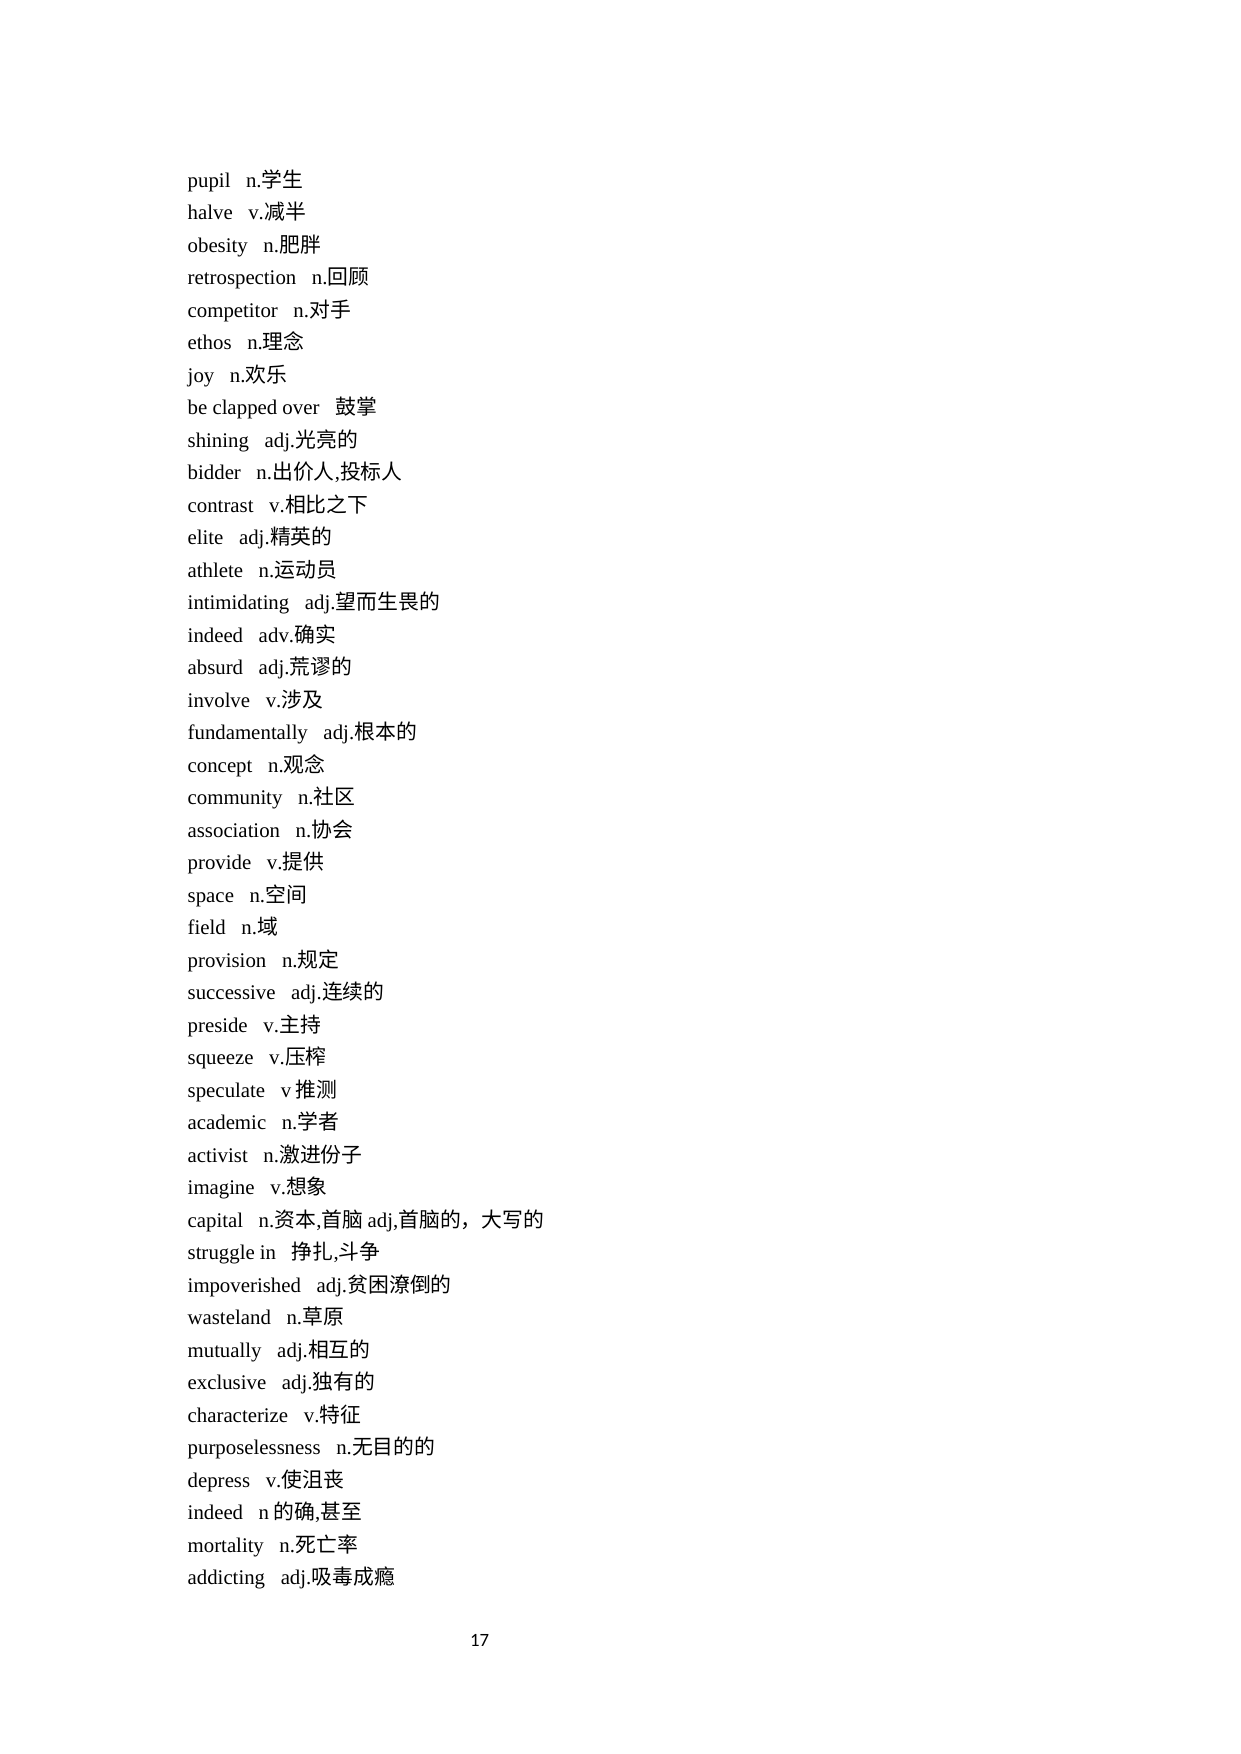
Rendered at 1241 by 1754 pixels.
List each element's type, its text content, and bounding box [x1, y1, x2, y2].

text provision n.规定 [187, 942, 1053, 974]
text wasteland n.草原 [187, 1299, 1053, 1332]
text struggle in 挣扎,斗争 [187, 1234, 1053, 1267]
text bidder n.出价人,投标人 [187, 454, 1053, 487]
text shining adj.光亮的 [187, 422, 1053, 454]
text space n.空间 [187, 877, 1053, 909]
text pupil n.学生 [187, 162, 1053, 194]
text joy n.欢乐 [187, 357, 1053, 389]
text association n.协会 [187, 812, 1053, 844]
text obesity n.肥胖 [187, 227, 1053, 259]
text athlete n.运动员 [187, 552, 1053, 584]
text provide v.提供 [187, 844, 1053, 877]
text characterize v.特征 [187, 1397, 1053, 1429]
text addicting adj.吸毒成瘾 [187, 1559, 1053, 1592]
text field n.域 [187, 909, 1053, 942]
text absurd adj.荒谬的 [187, 649, 1053, 682]
text indeed adv.确实 [187, 617, 1053, 649]
text elite adj.精英的 [187, 519, 1053, 552]
text intimidating adj.望而生畏的 [187, 584, 1053, 617]
text activist n.激进份子 [187, 1137, 1053, 1169]
text depress v.使沮丧 [187, 1462, 1053, 1494]
text preside v.主持 [187, 1007, 1053, 1039]
text squeeze v.压榨 [187, 1039, 1053, 1072]
text imagine v.想象 [187, 1169, 1053, 1202]
text halve v.减半 [187, 194, 1053, 227]
text speculate v推测 [187, 1072, 1053, 1104]
text academic n.学者 [187, 1104, 1053, 1137]
text impoverished adj.贫困潦倒的 [187, 1267, 1053, 1299]
text retrospection n.回顾 [187, 259, 1053, 292]
text competitor n.对手 [187, 292, 1053, 324]
text fundamentally adj.根本的 [187, 714, 1053, 747]
text ethos n.理念 [187, 324, 1053, 357]
text mutually adj.相互的 [187, 1332, 1053, 1364]
text successive adj.连续的 [187, 974, 1053, 1007]
text exclusive adj.独有的 [187, 1364, 1053, 1397]
text concept n.观念 [187, 747, 1053, 779]
text mortality n.死亡率 [187, 1527, 1053, 1559]
text contrast v.相比之下 [187, 487, 1053, 519]
text capital n.资本,首脑 adj,首脑的，大写的 [187, 1202, 1053, 1234]
text be clapped over 鼓掌 [187, 389, 1053, 422]
text community n.社区 [187, 779, 1053, 812]
text indeed n的确,甚至 [187, 1494, 1053, 1527]
text purposelessness n.无目的的 [187, 1429, 1053, 1462]
text involve v.涉及 [187, 682, 1053, 714]
